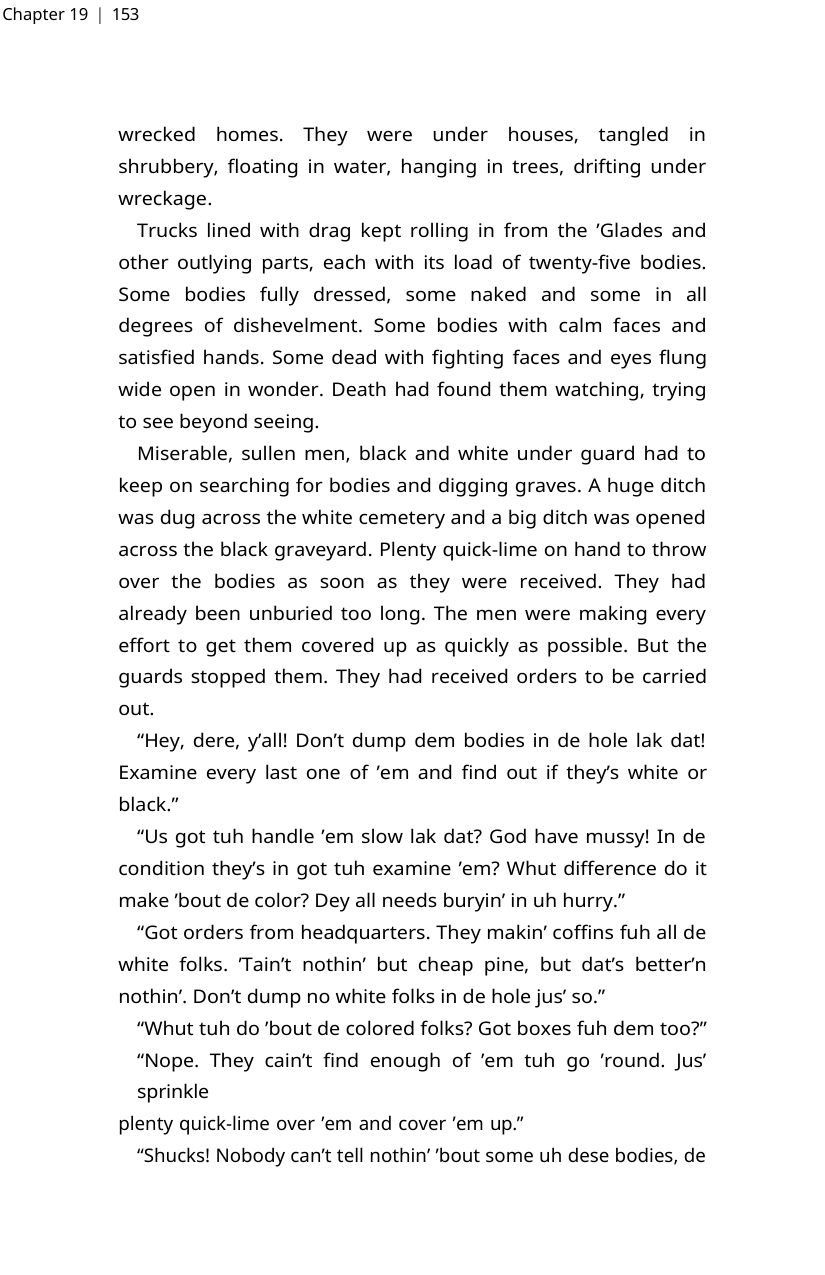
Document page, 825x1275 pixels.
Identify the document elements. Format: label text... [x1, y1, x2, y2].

text plenty quick-lime over ’em and cover ’em up.” [118, 1111, 719, 1136]
text Trucks lined with drag kept rolling in from the ’Glades and other outlying parts, each with its load of twenty-five bodies. Some bodies fully dressed, some naked and some in all degrees of dishevelment. Some bodies with calm faces and satisfied hands. Some dead with fighting faces and eyes flung wide open in wonder. Death had found them watching, trying to see beyond seeing. [118, 217, 707, 434]
text “Whut tuh do ’bout de colored folks? Got boxes fuh dem too?” “Nope. They cain’t find enough of ’em tuh go ’round. Jus’ sprinkle [137, 1015, 707, 1104]
text “Us got tuh handle ’em slow lak dat? God have mussy! In de condition they’s in got tuh examine ’em? Whut difference do it make ’bout de color? Dey all needs buryin’ in uh hurry.” [118, 823, 707, 913]
text wrecked homes. They were under houses, tangled in shrubbery, floating in water, hanging in trees, drifting under wreckage. [118, 122, 707, 211]
text Miserable, sullen men, black and white under guard had to keep on searching for bodies and digging graves. A huge ditch was dug across the white cemetery and a big ditch was opened across the black graveyard. Plenty quick-lime on hand to throw over the bodies as soon as they were received. They had already been unburied too long. The men were making every effort to get them covered up as quickly as possible. But the guards stopped them. They had received orders to be carried out. [118, 441, 707, 721]
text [118, 1142, 707, 1168]
text “Got orders from headquarters. They makin’ coffins fuh all de white folks. ’Tain’t nothin’ but cheap pine, but dat’s better’n nothin’. Don’t dump no white folks in de hole jus’ so.” [118, 919, 707, 1008]
text “Hey, dere, y’all! Don’t dump dem bodies in de hole lak dat! Examine every last one of ’em and find out if they’s white or black.” [118, 728, 707, 817]
